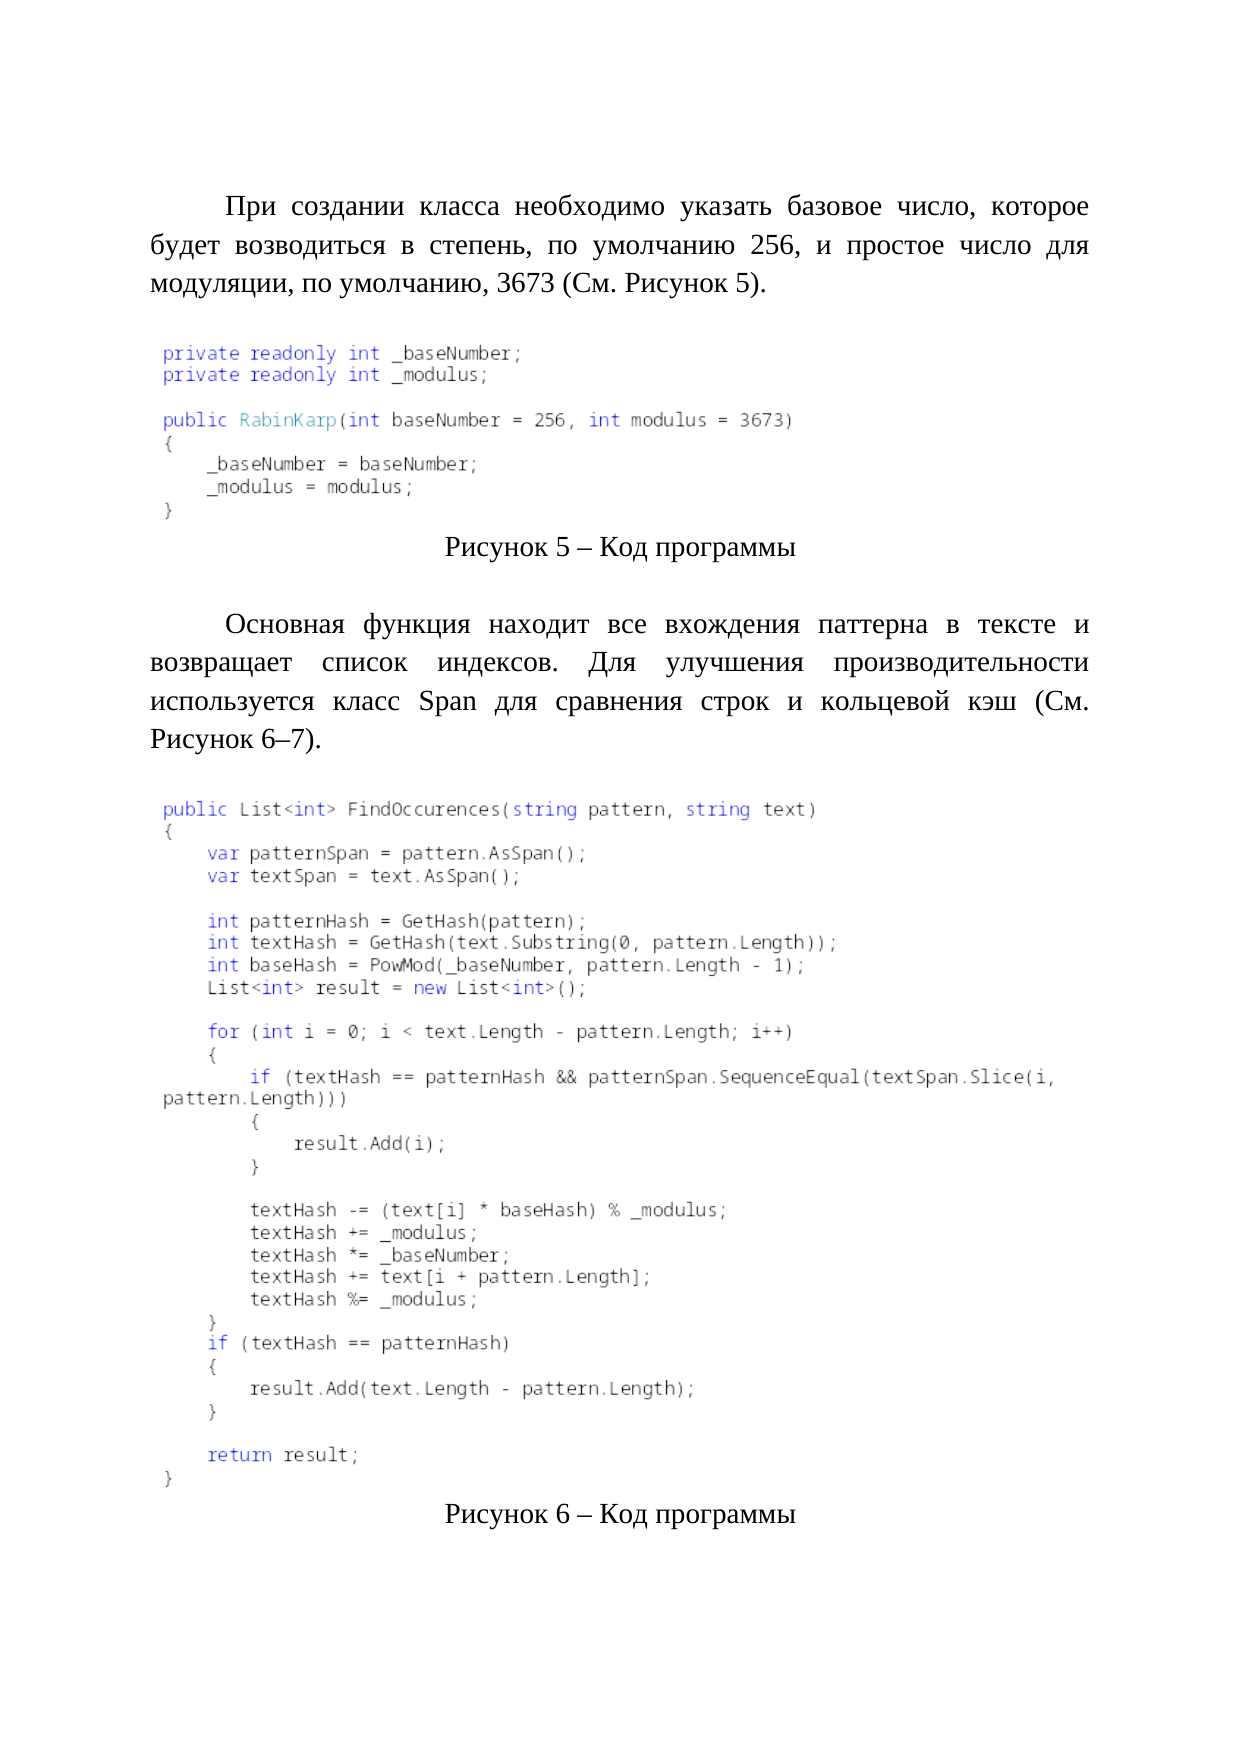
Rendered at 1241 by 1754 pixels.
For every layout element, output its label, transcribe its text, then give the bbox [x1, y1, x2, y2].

text Основная функция находит все вхождения паттерна в тексте и возвращает список индексов. Для улучшения производительности используется класс Span для сравнения строк и кольцевой кэш (См. Рисунок 6–7). [150, 606, 1090, 755]
text Рисунок 5 – Код программы [150, 529, 1090, 562]
text При создании класса необходимо указать базовое число, которое будет возводиться в степень, по умолчанию 256, и простое число для модуляции, по умолчанию, 3673 (См. Рисунок 5). [150, 188, 1090, 299]
text Рисунок 6 – Код программы [150, 1496, 1090, 1530]
